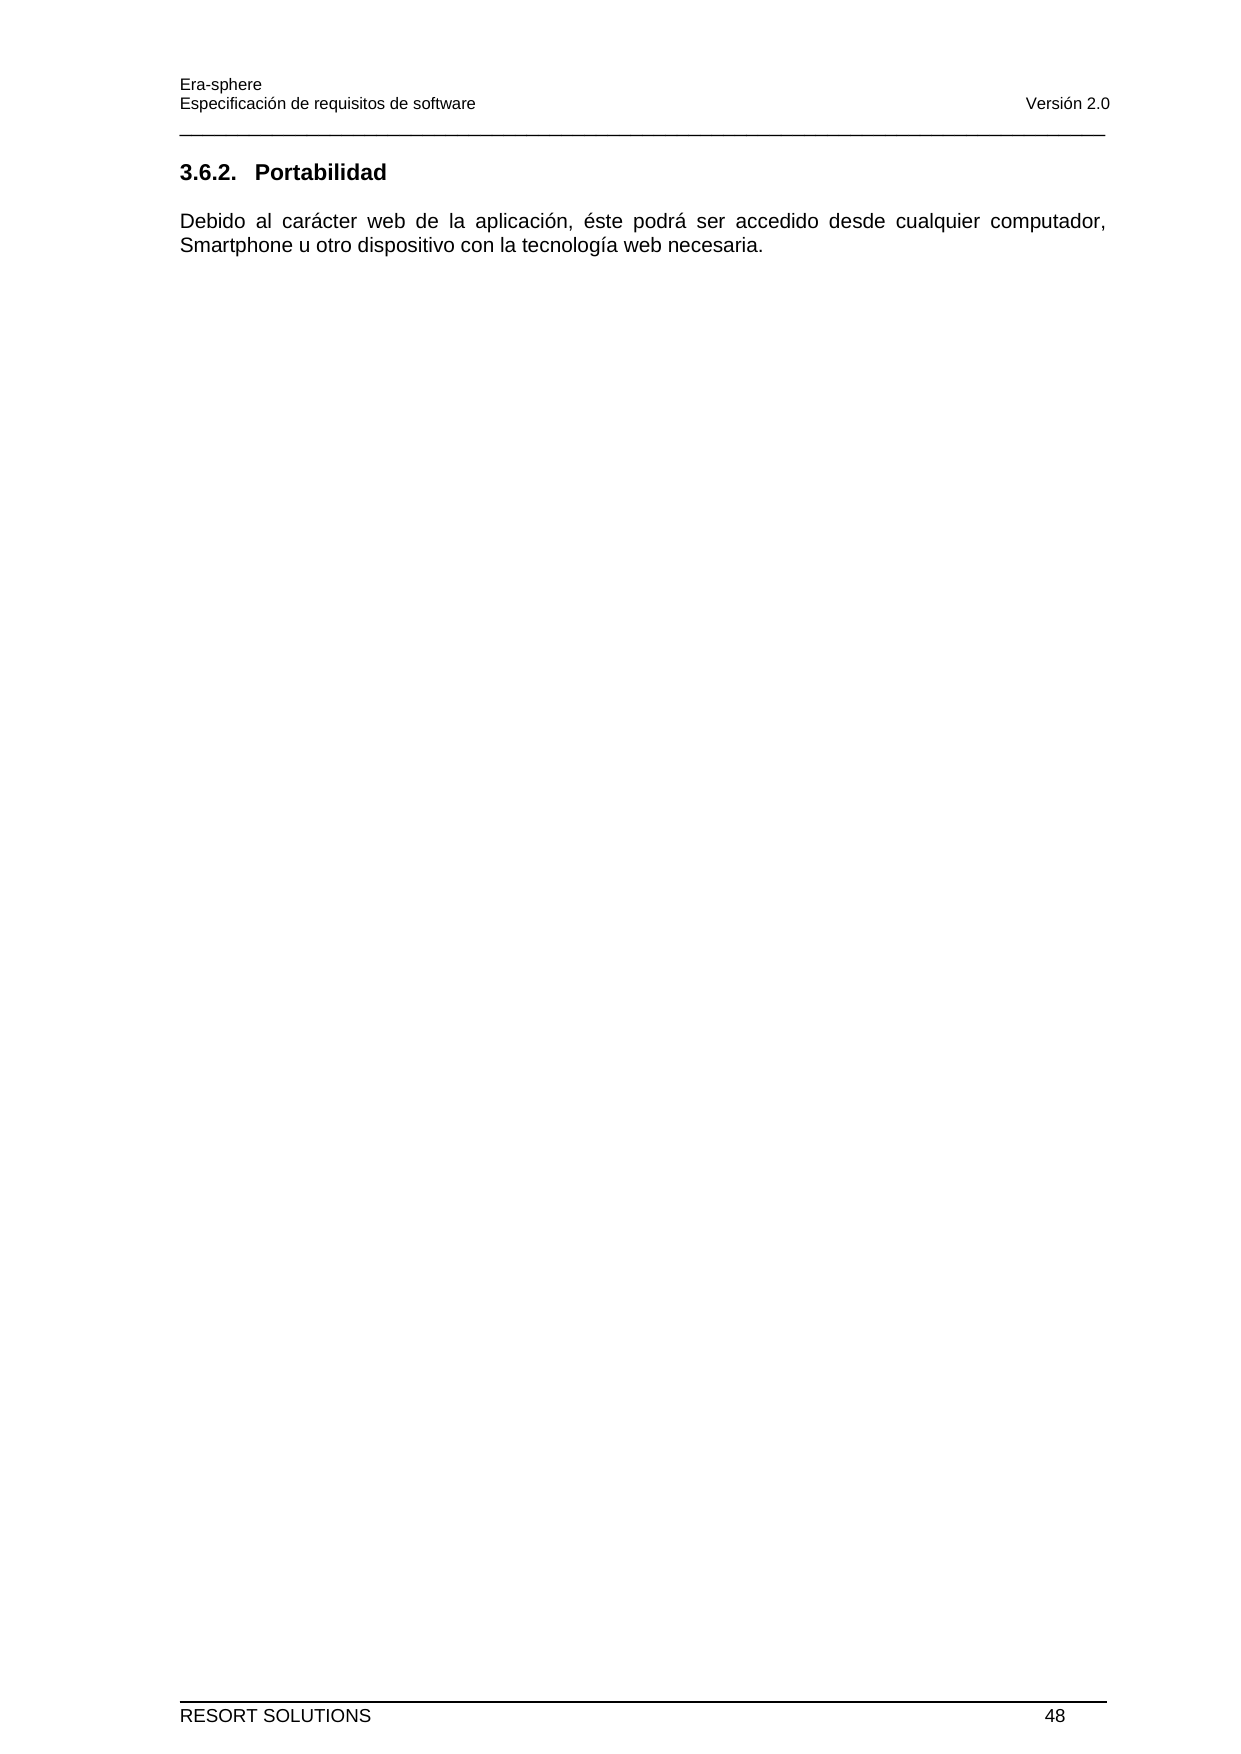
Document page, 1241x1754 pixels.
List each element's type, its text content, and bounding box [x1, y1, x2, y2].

text Debido al carácter web de la aplicación, éste podrá ser accedido desde cualquier computador, Smartphone u otro dispositivo con la tecnología web necesaria. [179, 209, 1107, 257]
subtitle Portabilidad [179, 159, 1107, 185]
